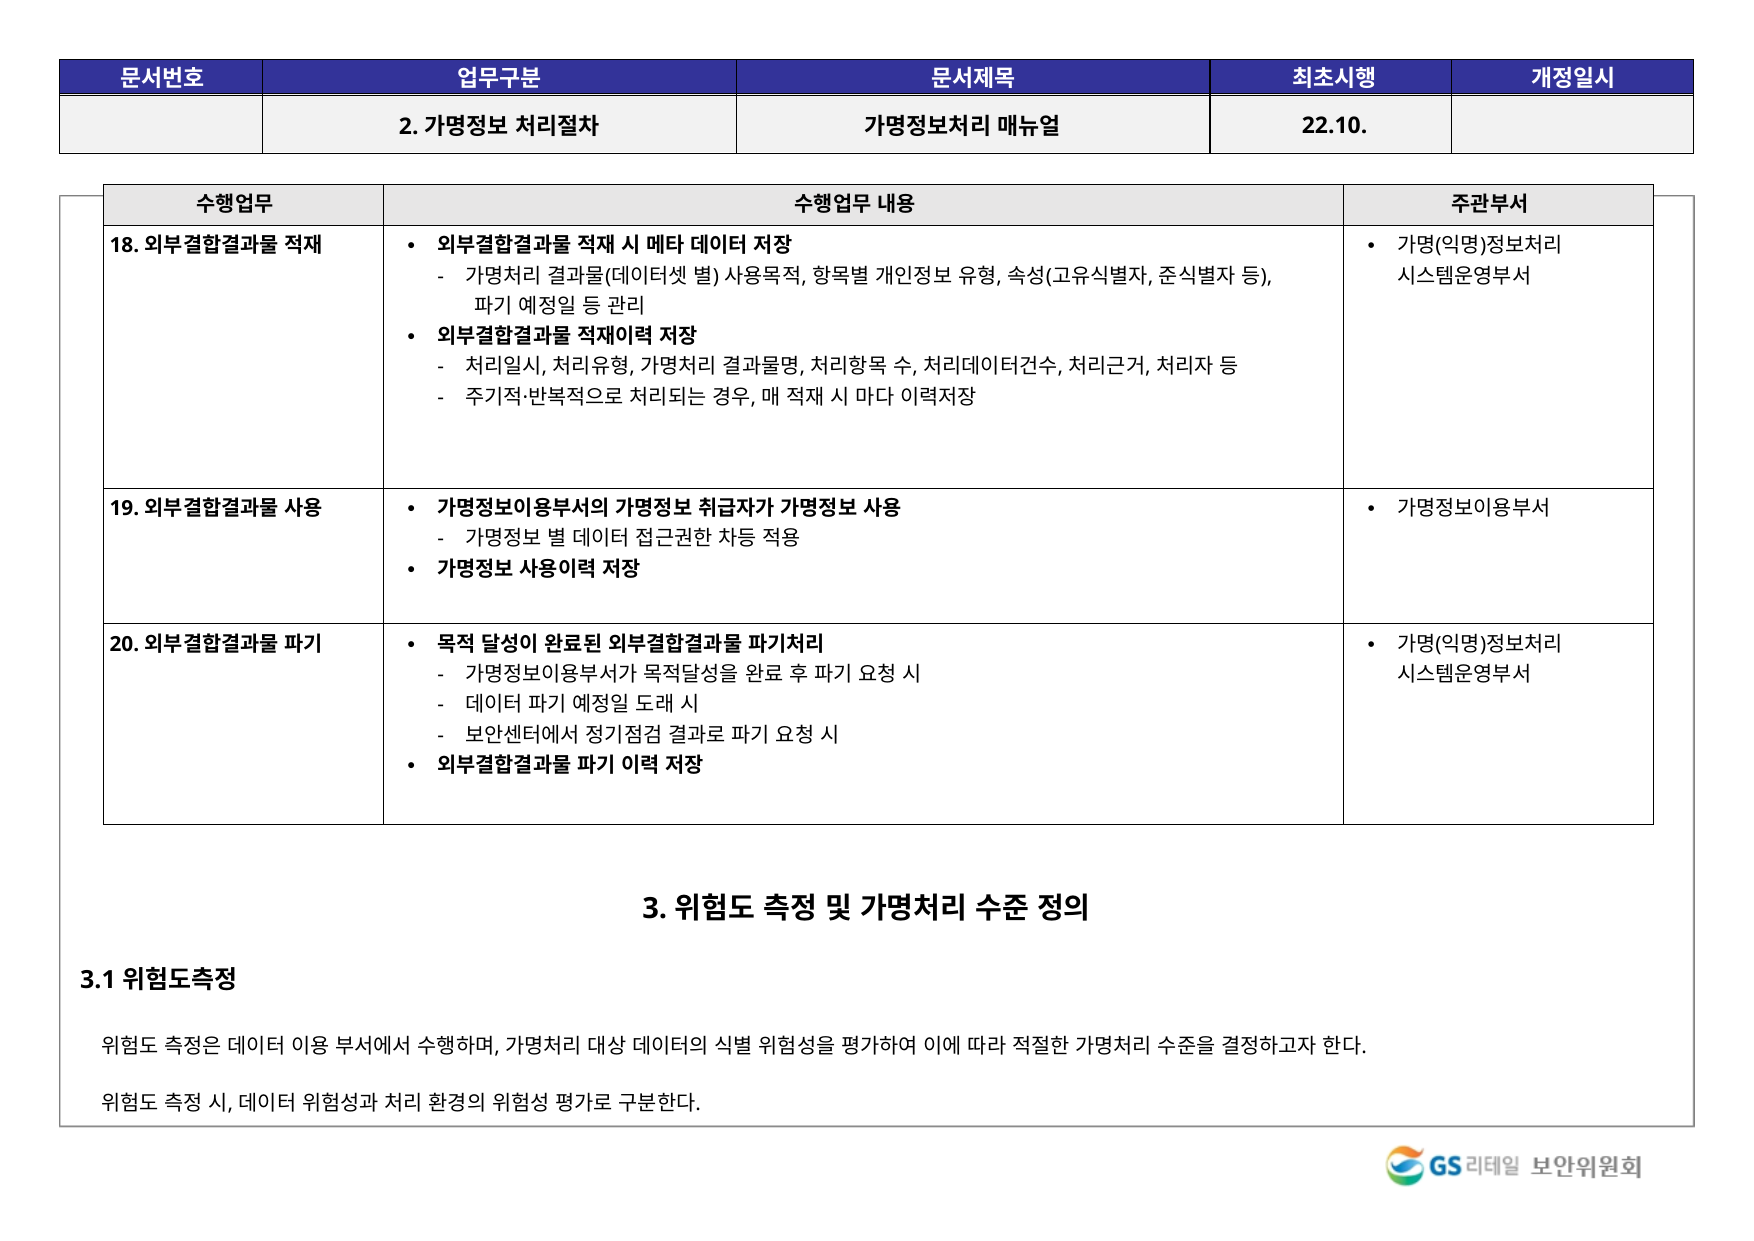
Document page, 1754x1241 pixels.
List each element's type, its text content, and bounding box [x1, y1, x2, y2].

table_cell 가명정보이용부서 [1344, 489, 1653, 623]
table_cell 가명정보이용부서의 가명정보 취급자가 가명정보 사용 가명정보 별 데이터 접근권한 차등 적용 가명정보 사용이력 저장 [384, 489, 1343, 623]
table_cell 목적 달성이 완료된 외부결합결과물 파기처리 가명정보이용부서가 목적달성을 완료 후 파기 요청 시 데이터 파기 예정일 도래 시 보안센터에서 정기점검 결과로 파기 요청 시 외부결합결과물 파기 이력 저장 [384, 624, 1343, 824]
picture [1376, 1144, 1654, 1192]
text 위험도 측정은 데이터 이용 부서에서 수행하며, 가명처리 대상 데이터의 식별 위험성을 평가하여 이에 따라 적절한 가명처리 수준을 결정하고자 한다. [101, 1029, 1653, 1059]
table_header 수행업무 [104, 185, 383, 225]
subtitle 3. 위험도 측정 및 가명처리 수준 정의 [80, 885, 1653, 927]
subtitle 3.1 위험도측정 [80, 960, 1653, 996]
table_header 수행업무 내용 [384, 185, 1343, 225]
table_cell 가명(익명)정보처리 시스템운영부서 [1344, 624, 1653, 824]
table_cell 가명(익명)정보처리 시스템운영부서 [1344, 226, 1653, 487]
table_cell 18. 외부결합결과물 적재 [104, 226, 383, 487]
table_cell 20. 외부결합결과물 파기 [104, 624, 383, 824]
table_header 주관부서 [1344, 185, 1653, 225]
table_cell 외부결합결과물 적재 시 메타 데이터 저장 가명처리 결과물(데이터셋 별) 사용목적, 항목별 개인정보 유형, 속성(고유식별자, 준식별자 등), 파기 예정일 등 관리 외부결합결과물 적재이력 저장 처리일시, 처리유형, 가명처리 결과물명, 처리항목 수, 처리데이터건수, 처리근거, 처리자 등 주기적·반복적으로 처리되는 경우, 매 적재 시 마다 이력저장 [384, 226, 1343, 487]
picture [59, 195, 1695, 1134]
table_cell 19. 외부결합결과물 사용 [104, 489, 383, 623]
text 위험도 측정 시, 데이터 위험성과 처리 환경의 위험성 평가로 구분한다. [101, 1087, 1653, 1117]
